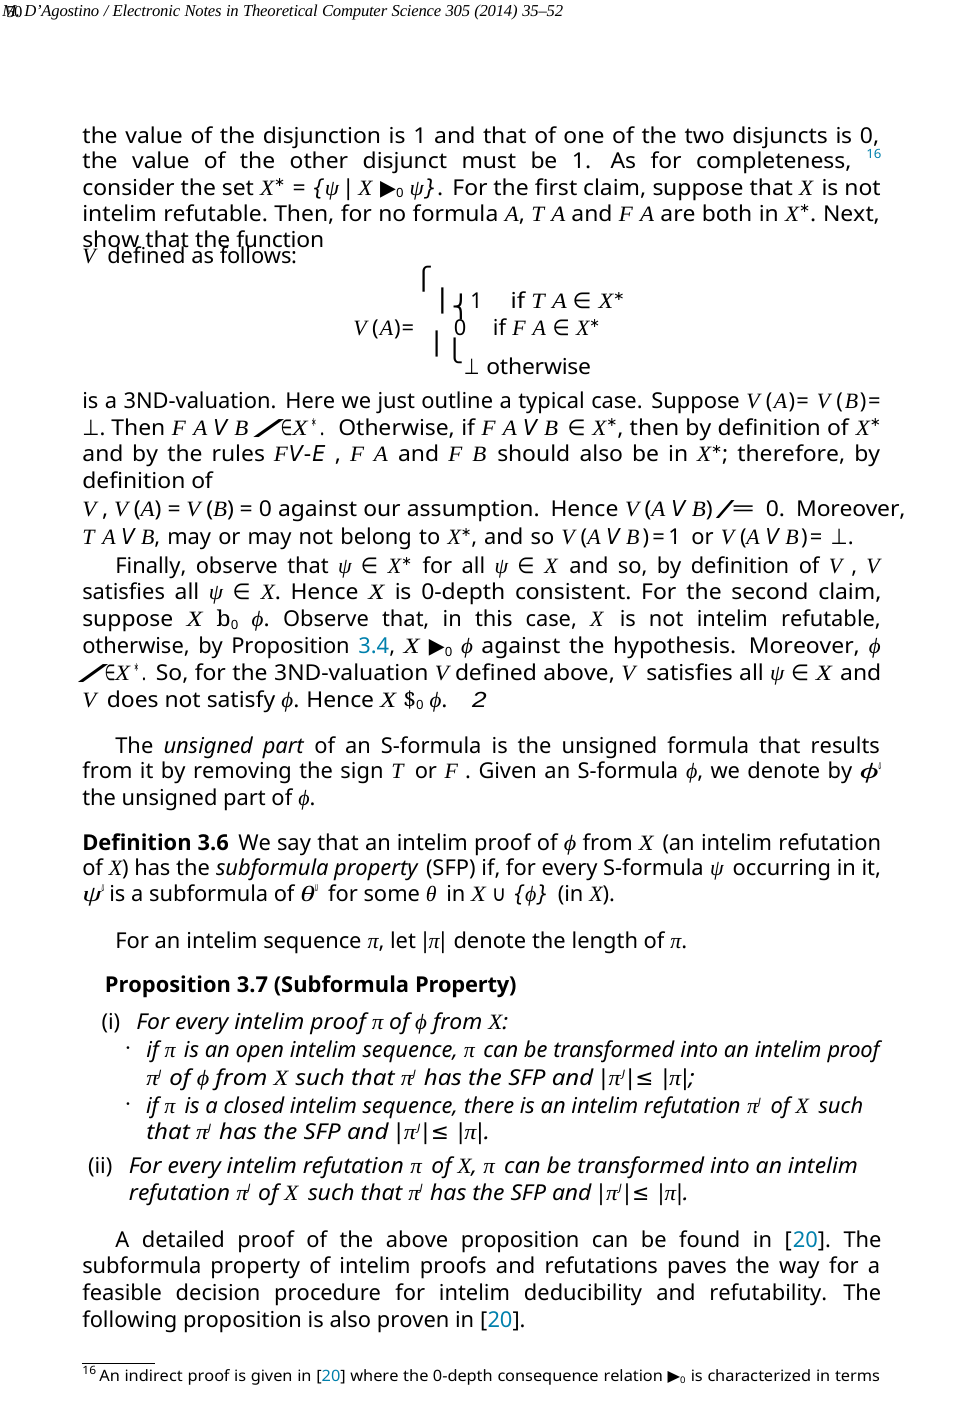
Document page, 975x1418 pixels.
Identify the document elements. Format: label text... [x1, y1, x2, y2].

text The unsigned part of an S-formula is the unsigned formula that results from it by removing the sign T or F . Given an S-formula ϕ, we denote by ϕu the unsigned part of ϕ. [82, 733, 881, 811]
text is a 3ND-valuation. Here we just outline a typical case. Suppose V (A)= V (B)= ⊥. Then F A V B /∈X∗. Otherwise, if F A V B ∈ X∗, then by definition of X∗ and by the rules FV-E , F A and F B should also be in X∗; therefore, by definition of [82, 388, 881, 495]
text Finally, observe that ψ ∈ X∗ for all ψ ∈ X and so, by definition of V , V satisfies all ψ ∈ X. Hence X is 0-depth consistent. For the second claim, suppose X b0 ϕ. Observe that, in this case, X is not intelim refutable, otherwise, by Proposition 3.4, X ▶0 ϕ against the hypothesis. Moreover, ϕ /∈X∗. So, for the 3ND-valuation V defined above, V satisfies all ψ ∈ X and V does not satisfy ϕ. Hence X $0 ϕ. 2 [82, 552, 881, 713]
text ⎧⎪⎨1 if T A ∈ X∗ [125, 266, 914, 320]
text πj of ϕ from X such that πj has the SFP and |πj|≤ |π|; [146, 1063, 914, 1091]
list For every intelim proof π of ϕ from X: [71, 1006, 508, 1036]
list if π is a closed intelim sequence, there is an intelim refutation πj of X such that πj has the SFP and |πj|≤ |π|. [125, 1092, 881, 1146]
text ⎪⎩⊥ otherwise [104, 331, 914, 381]
text A detailed proof of the above proposition can be found in [20]. The subformula property of intelim proofs and refutations paves the way for a feasible decision procedure for intelim deducibility and refutability. The following proposition is also proven in [20]. [82, 1226, 881, 1333]
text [82, 1369, 881, 1385]
text the value of the disjunction is 1 and that of one of the two disjuncts is 0, the value of the other disjunct must be 1. As for completeness, 16 consider the set X∗ = {ψ | X ▶0 ψ}. For the first claim, suppose that X is not intelim refutable. Then, for no formula A, T A and F A are both in X∗. Next, show that the function [82, 123, 881, 254]
text Proposition 3.7 (Subformula Property) [71, 969, 516, 999]
list For every intelim refutation π of X, π can be transformed into an intelim refutation πj of X such that πj has the SFP and |πj|≤ |π|. [88, 1153, 881, 1206]
text T A V B, may or may not belong to X∗, and so V (A V B)=1 or V (A V B)= ⊥. [82, 522, 914, 550]
text Definition 3.6 We say that an intelim proof of ϕ from X (an intelim refutation of X) has the subformula property (SFP) if, for every S-formula ψ occurring in it, ψu is a subformula of θu for some θ in X ∪ {ϕ} (in X). [82, 829, 881, 908]
text V , V (A) = V (B) = 0 against our assumption. Hence V (A V B) /= 0. Moreover, [82, 495, 914, 522]
list if π is an open intelim sequence, π can be transformed into an intelim proof [125, 1036, 914, 1063]
text For an intelim sequence π, let |π| denote the length of π. [115, 925, 914, 954]
